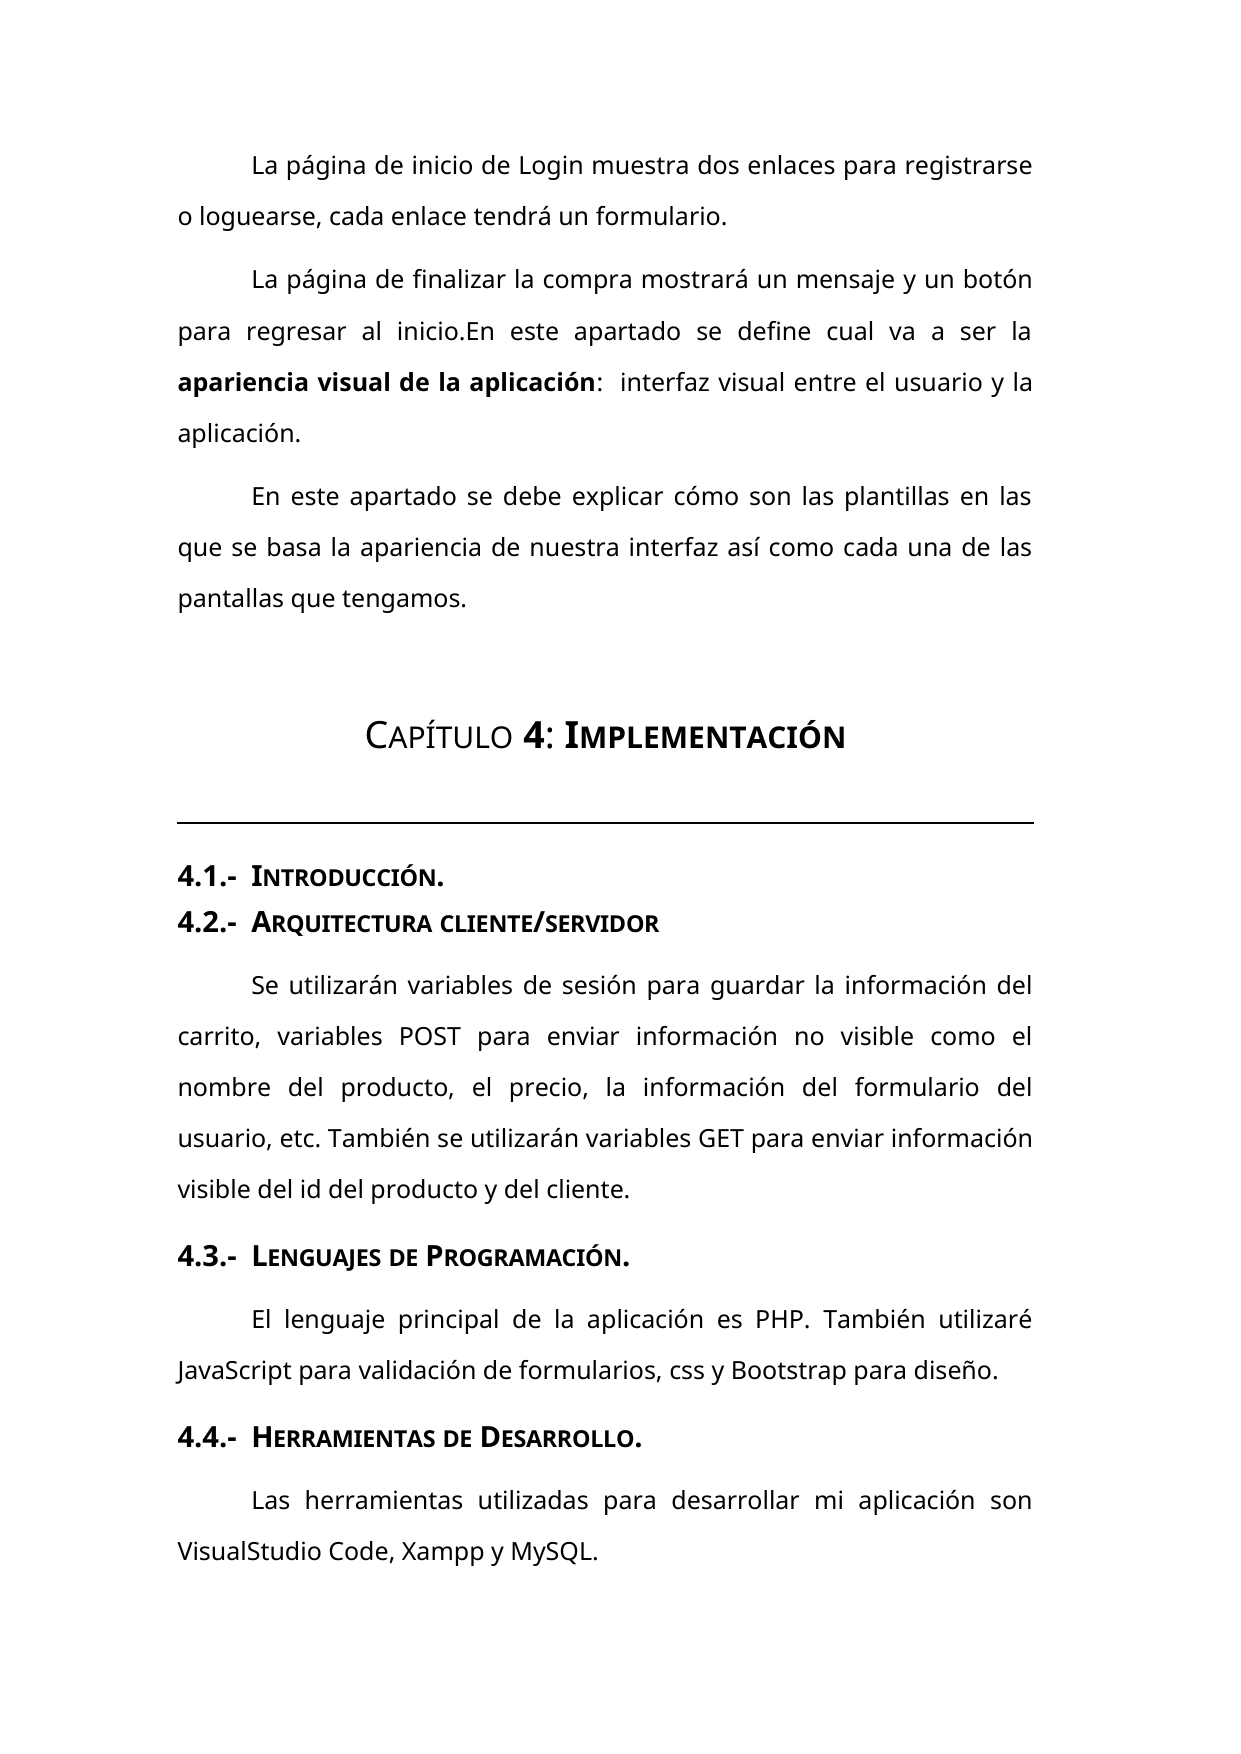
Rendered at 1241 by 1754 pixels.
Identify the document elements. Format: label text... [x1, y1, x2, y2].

text El lenguaje principal de la aplicación es PHP. También utilizaré JavaScript para validación de formularios, css y Bootstrap para diseño. [177, 1302, 1034, 1387]
list Lenguajes de Programación. [177, 1235, 1034, 1275]
text Se utilizarán variables de sesión para guardar la información del carrito, variables POST para enviar información no visible como el nombre del producto, el precio, la información del formulario del usuario, etc. También se utilizarán variables GET para enviar información visible del id del producto y del cliente. [177, 967, 1034, 1206]
text La página de finalizar la compra mostrará un mensaje y un botón para regresar al inicio.En este apartado se define cual va a ser la apariencia visual de la aplicación: interfaz visual entre el usuario y la aplicación. [177, 262, 1034, 449]
text En este apartado se debe explicar cómo son las plantillas en las que se basa la apariencia de nuestra interfaz así como cada una de las pantallas que tengamos. [177, 479, 1034, 615]
text La página de inicio de Login muestra dos enlaces para registrarse o loguearse, cada enlace tendrá un formulario. [177, 148, 1034, 233]
list Herramientas de Desarrollo. [177, 1416, 1034, 1456]
list Arquitectura cliente/servidor [177, 901, 1034, 941]
list Introducción. [177, 855, 1034, 895]
text Capítulo 4: Implementación [177, 708, 1034, 759]
text Las herramientas utilizadas para desarrollar mi aplicación son VisualStudio Code, Xampp y MySQL. [177, 1483, 1034, 1568]
